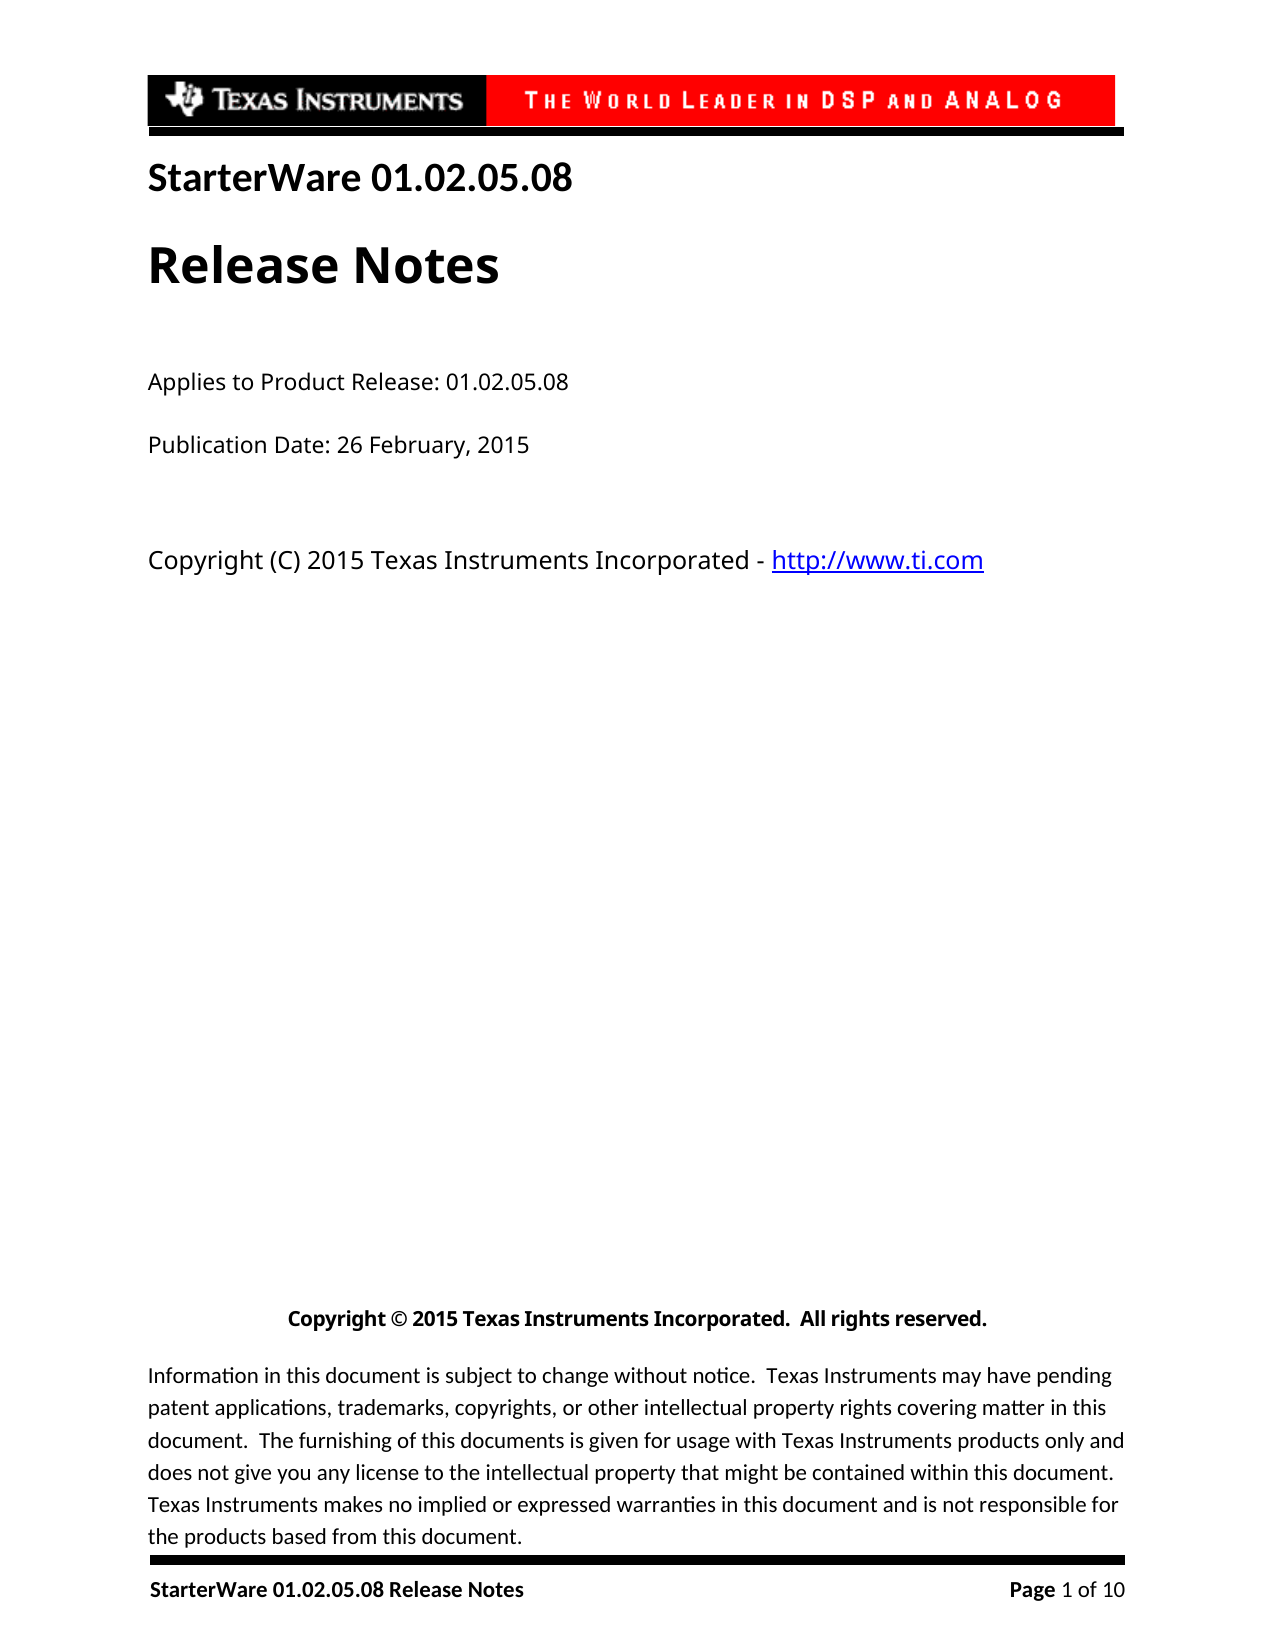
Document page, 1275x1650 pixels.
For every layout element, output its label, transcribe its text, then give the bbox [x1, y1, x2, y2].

picture [147, 75, 1116, 126]
text StarterWare 01.02.05.08 [148, 151, 1127, 202]
text Release Notes [148, 230, 1127, 298]
text Copyright (C) 2015 Texas Instruments Incorporated - http://www.ti.com [148, 542, 1127, 576]
text Applies to Product Release: 01.02.05.08 [148, 366, 1127, 397]
text Publication Date: 26 February, 2015 [148, 429, 1127, 460]
